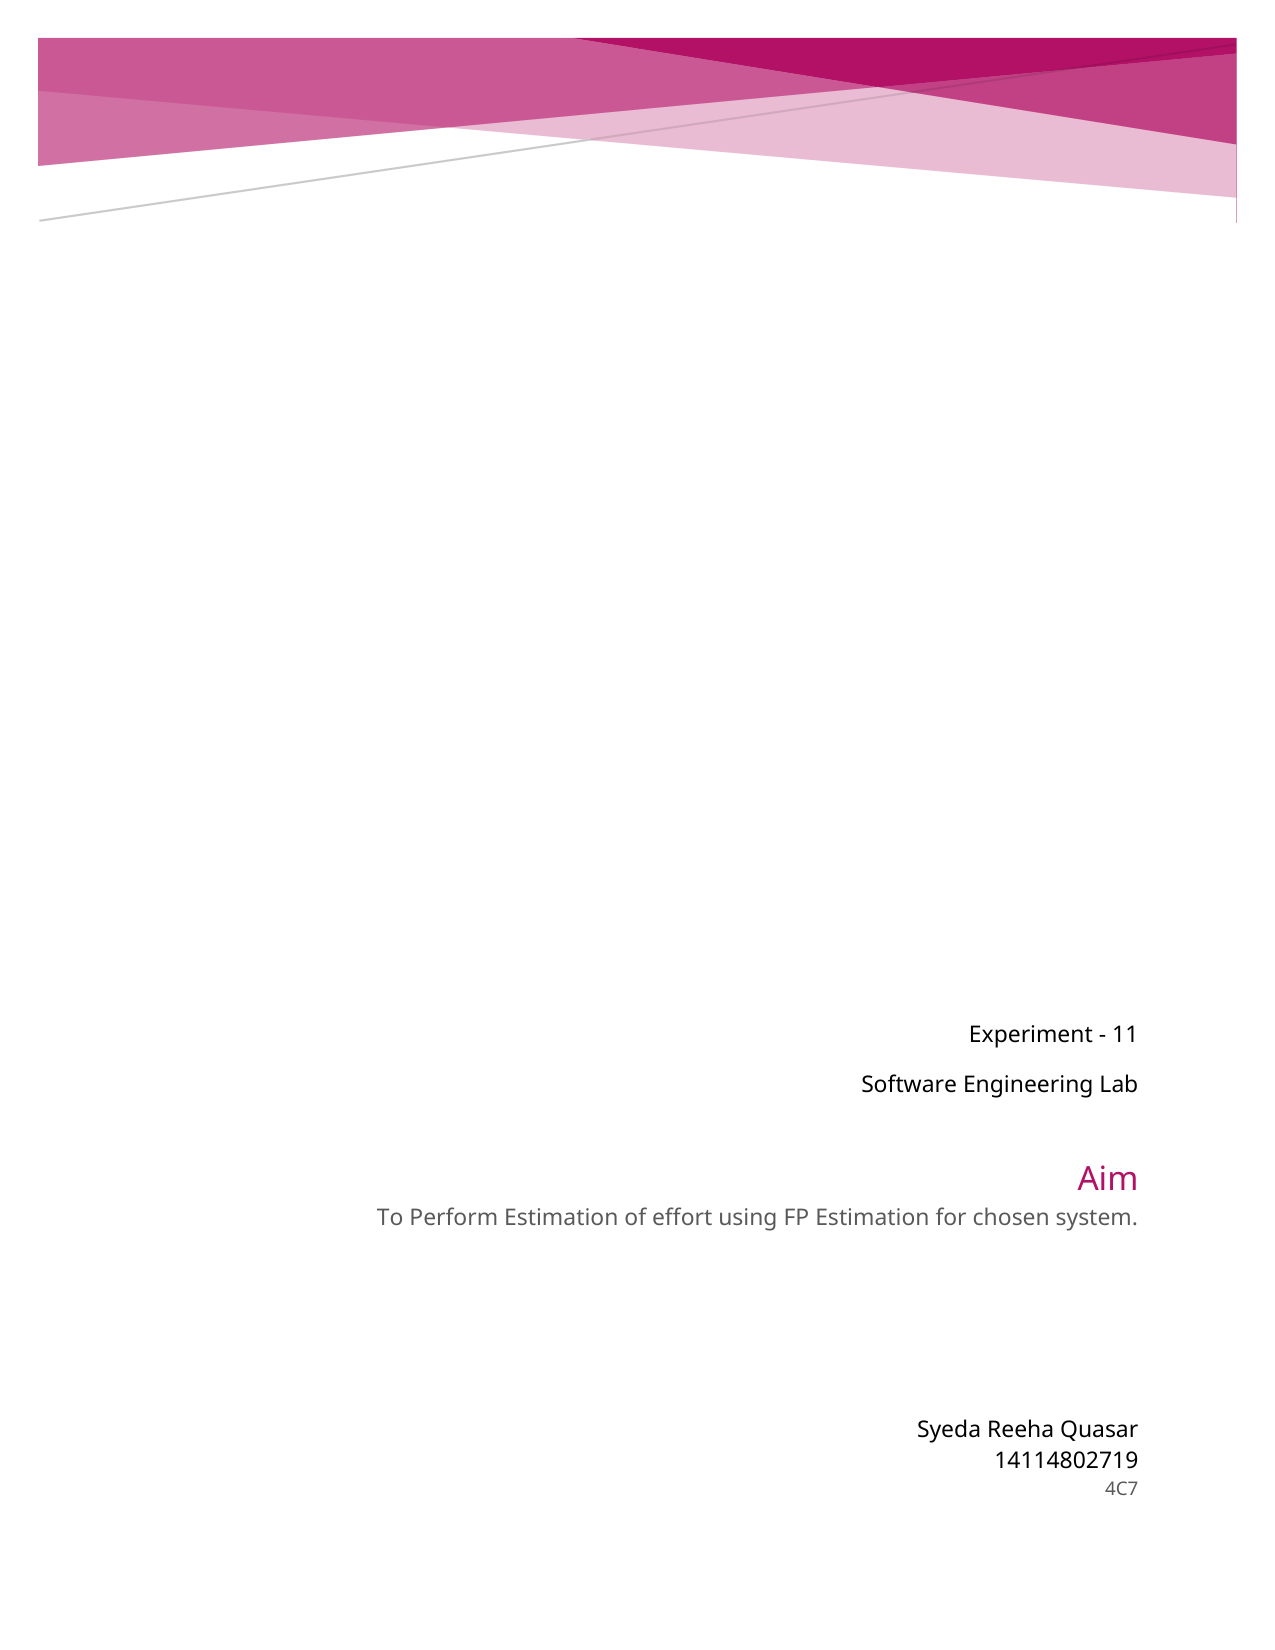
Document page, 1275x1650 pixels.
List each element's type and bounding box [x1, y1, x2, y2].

picture [38, 37, 1237, 237]
